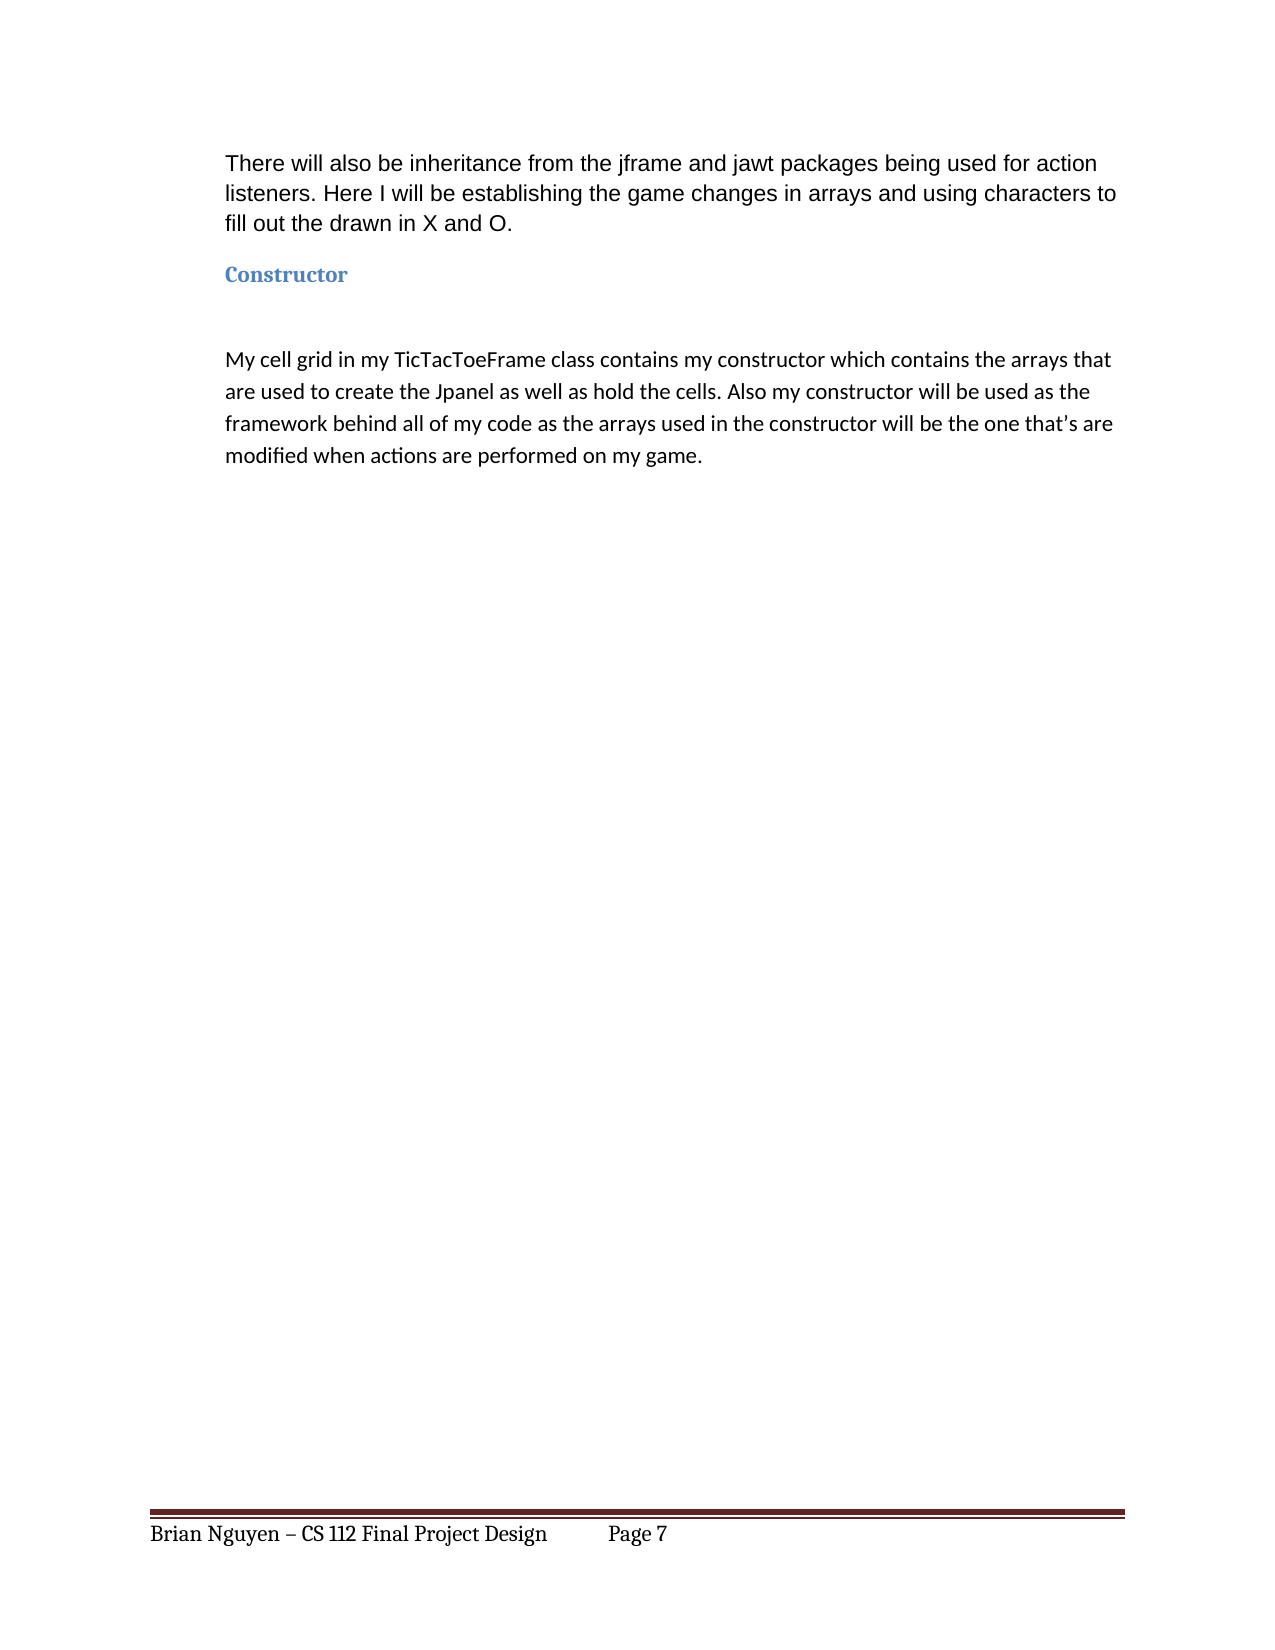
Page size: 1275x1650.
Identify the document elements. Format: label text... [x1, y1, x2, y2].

subtitle Constructor [225, 261, 1125, 288]
text There will also be inheritance from the jframe and jawt packages being used for action listeners. Here I will be establishing the game changes in arrays and using characters to fill out the drawn in X and O. [225, 150, 1125, 237]
text My cell grid in my TicTacToeFrame class contains my constructor which contains the arrays that are used to create the Jpanel as well as hold the cells. Also my constructor will be used as the framework behind all of my code as the arrays used in the constructor will be the one that’s are modified when actions are performed on my game. [225, 345, 1125, 469]
